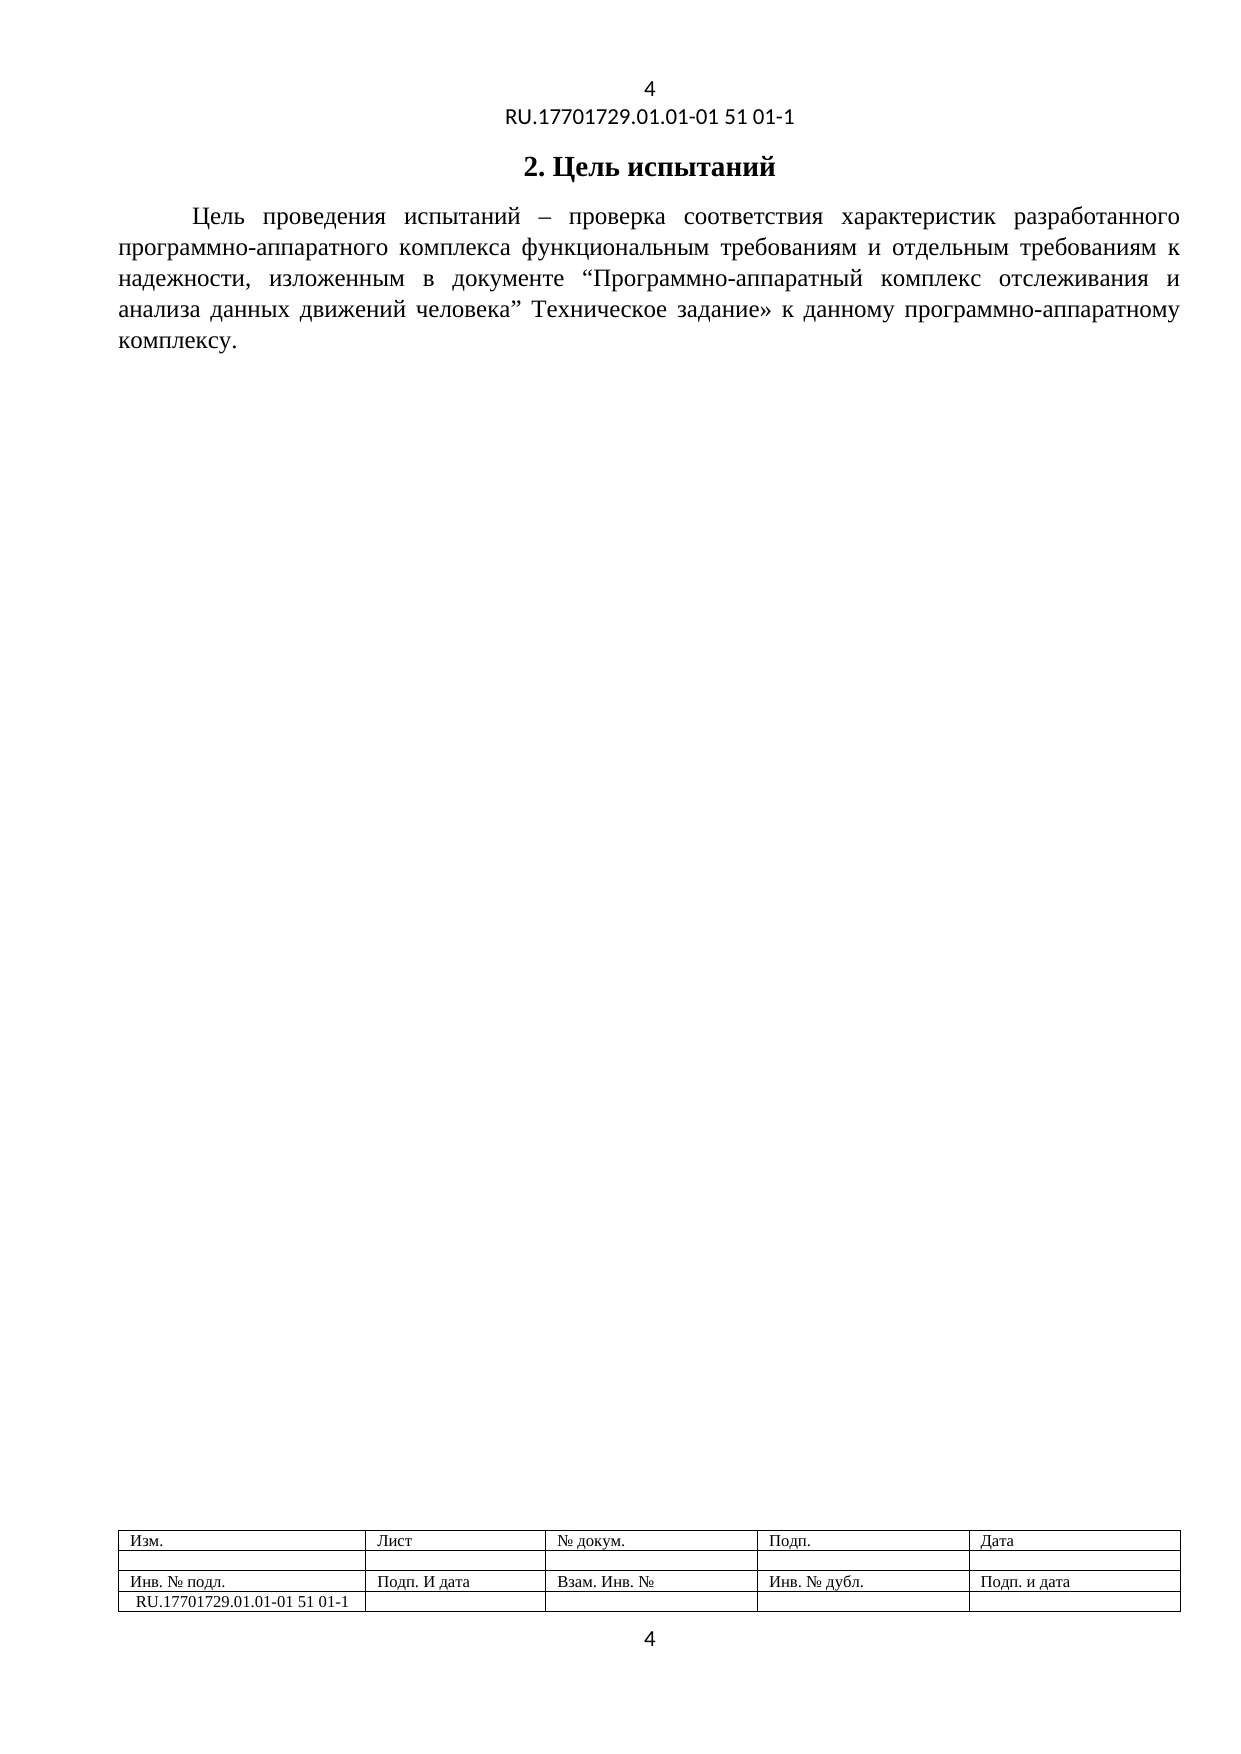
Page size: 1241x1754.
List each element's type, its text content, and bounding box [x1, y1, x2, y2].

table_header Дата [970, 1531, 1180, 1550]
table_cell [546, 1551, 757, 1570]
table_header Подп. [758, 1531, 969, 1550]
table_cell RU.17701729.01.01-01 51 01-1 [119, 1592, 365, 1611]
table_cell [970, 1592, 1180, 1611]
text Цель проведения испытаний – проверка соответствия характеристик разработанного программно-аппаратного комплекса функциональным требованиям и отдельным требованиям к надежности, изложенным в документе “Программно-аппаратный комплекс отслеживания и анализа данных движений человека” Техническое задание» к данному программно-аппаратному комплексу. [118, 201, 1181, 354]
table_header № докум. [546, 1531, 757, 1550]
table_cell Взам. Инв. № [546, 1571, 757, 1591]
table_cell Подп. И дата [366, 1571, 545, 1591]
table_header Изм. [119, 1531, 365, 1550]
table_cell [546, 1592, 757, 1611]
table_cell Инв. № дубл. [758, 1571, 969, 1591]
table_cell [758, 1592, 969, 1611]
text 2. Цель испытаний [118, 149, 1181, 182]
table_cell Инв. № подл. [119, 1571, 365, 1591]
table_cell [119, 1551, 365, 1570]
table_cell [366, 1592, 545, 1611]
table_header Лист [366, 1531, 545, 1550]
table_cell Подп. и дата [970, 1571, 1180, 1591]
table_cell [758, 1551, 969, 1570]
table_cell [366, 1551, 545, 1570]
table_cell [970, 1551, 1180, 1570]
